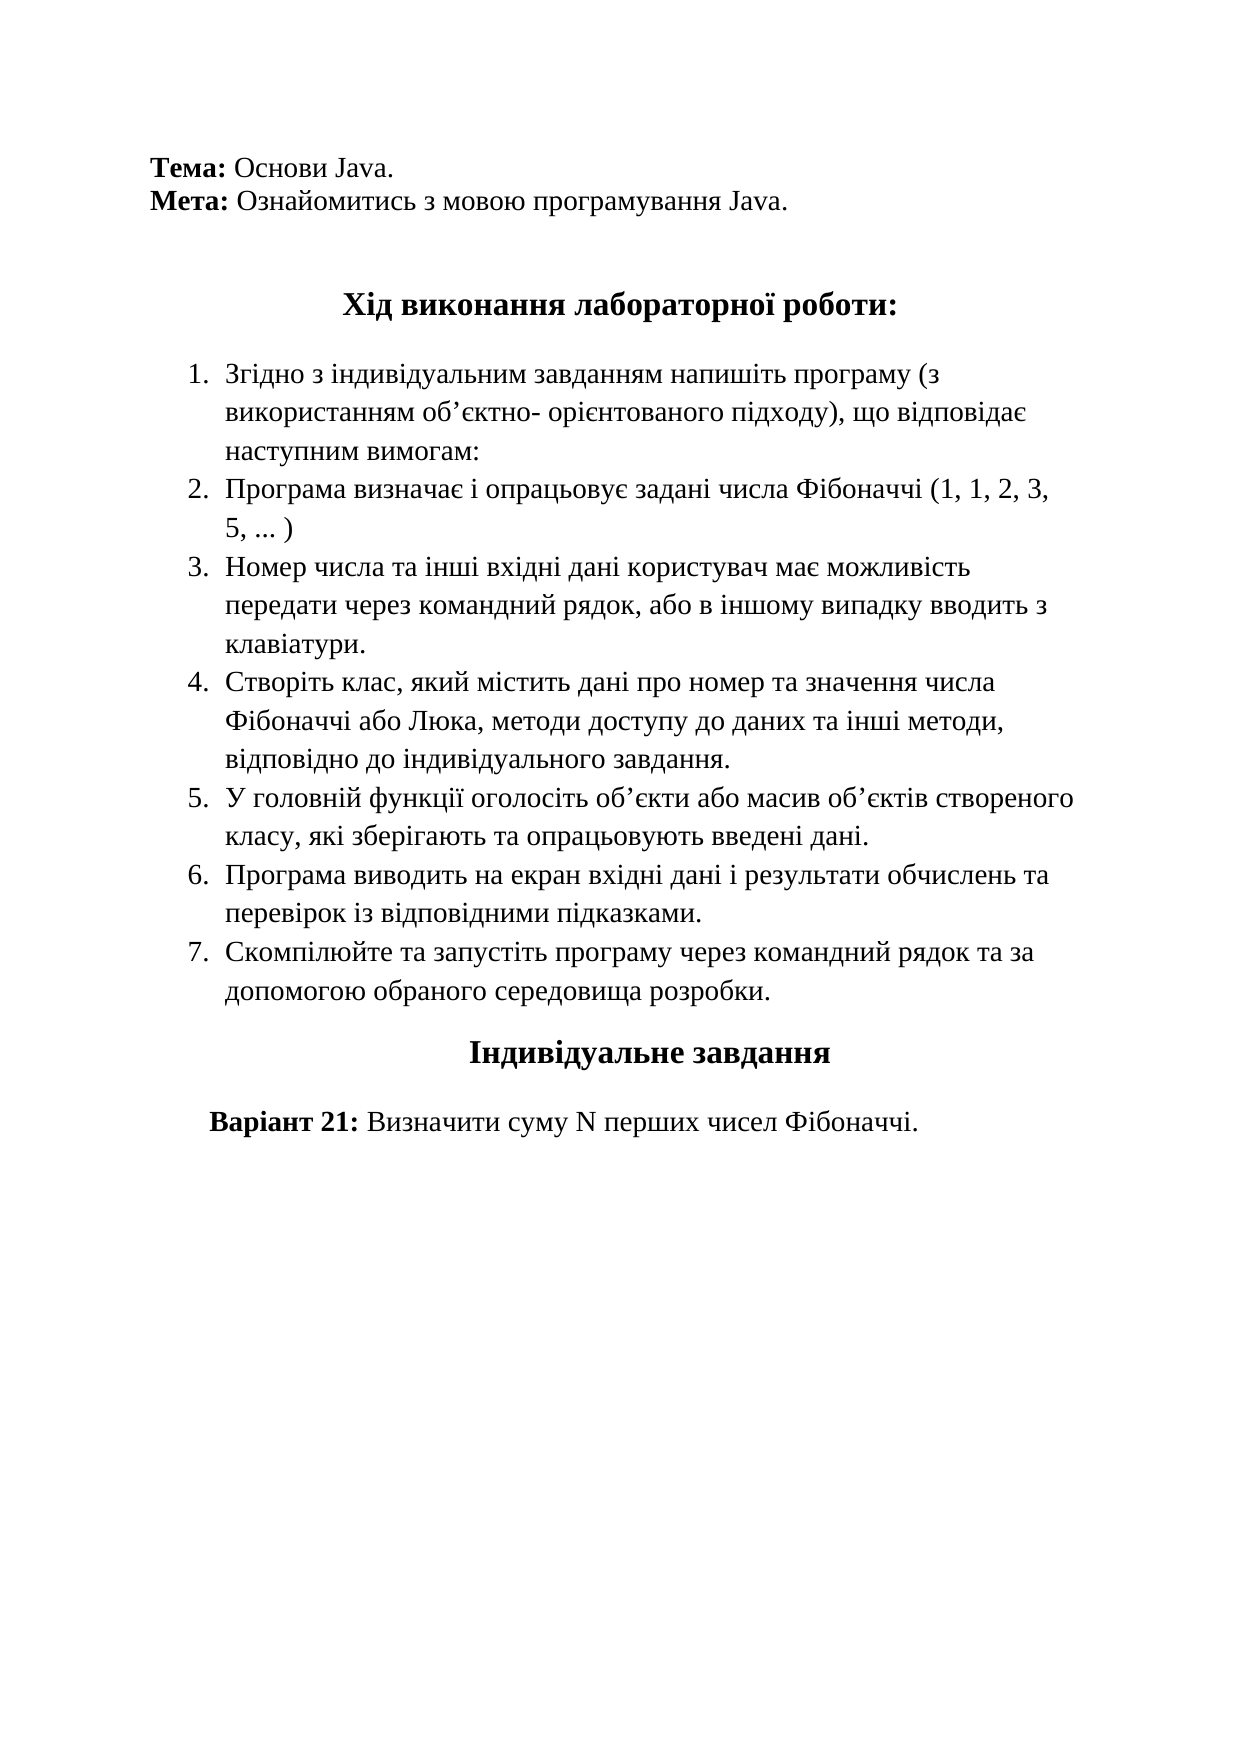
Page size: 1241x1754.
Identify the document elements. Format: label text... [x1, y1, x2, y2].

text Варіант 21: Визначити суму N перших чисел Фібоначчі. [150, 1104, 1090, 1137]
text Мета: Ознайомитись з мовою програмування Java. [150, 183, 1090, 217]
list Скомпілюйте та запустіть програму через командний рядок та за допомогою обраного середовища розробки. [187, 934, 1090, 1006]
text Тема: Основи Java. [150, 150, 1090, 183]
text Індивідуальне завдання [150, 1032, 1090, 1070]
text Хід виконання лабораторної роботи: [150, 284, 1090, 322]
list Згідно з індивідуальним завданням напишіть програму (з використанням об’єктно- орієнтованого підходу), що відповідає наступним вимогам: [187, 356, 1090, 467]
list У головній функції оголосіть об’єкти або масив об’єктів створеного класу, які зберігають та опрацьовують введені дані. [187, 780, 1090, 852]
list Створіть клас, який містить дані про номер та значення числа Фібоначчі або Люка, методи доступу до даних та інші методи, відповідно до індивідуального завдання. [187, 664, 1090, 775]
list Програма виводить на екран вхідні дані і результати обчислень та перевірок із відповідними підказками. [187, 857, 1090, 929]
list Програма визначає і опрацьовує задані числа Фібоначчі (1, 1, 2, 3, 5, ... ) [187, 472, 1090, 544]
list Номер числа та інші вхідні дані користувач має можливість передати через командний рядок, або в іншому випадку вводить з клавіатури. [187, 549, 1090, 659]
